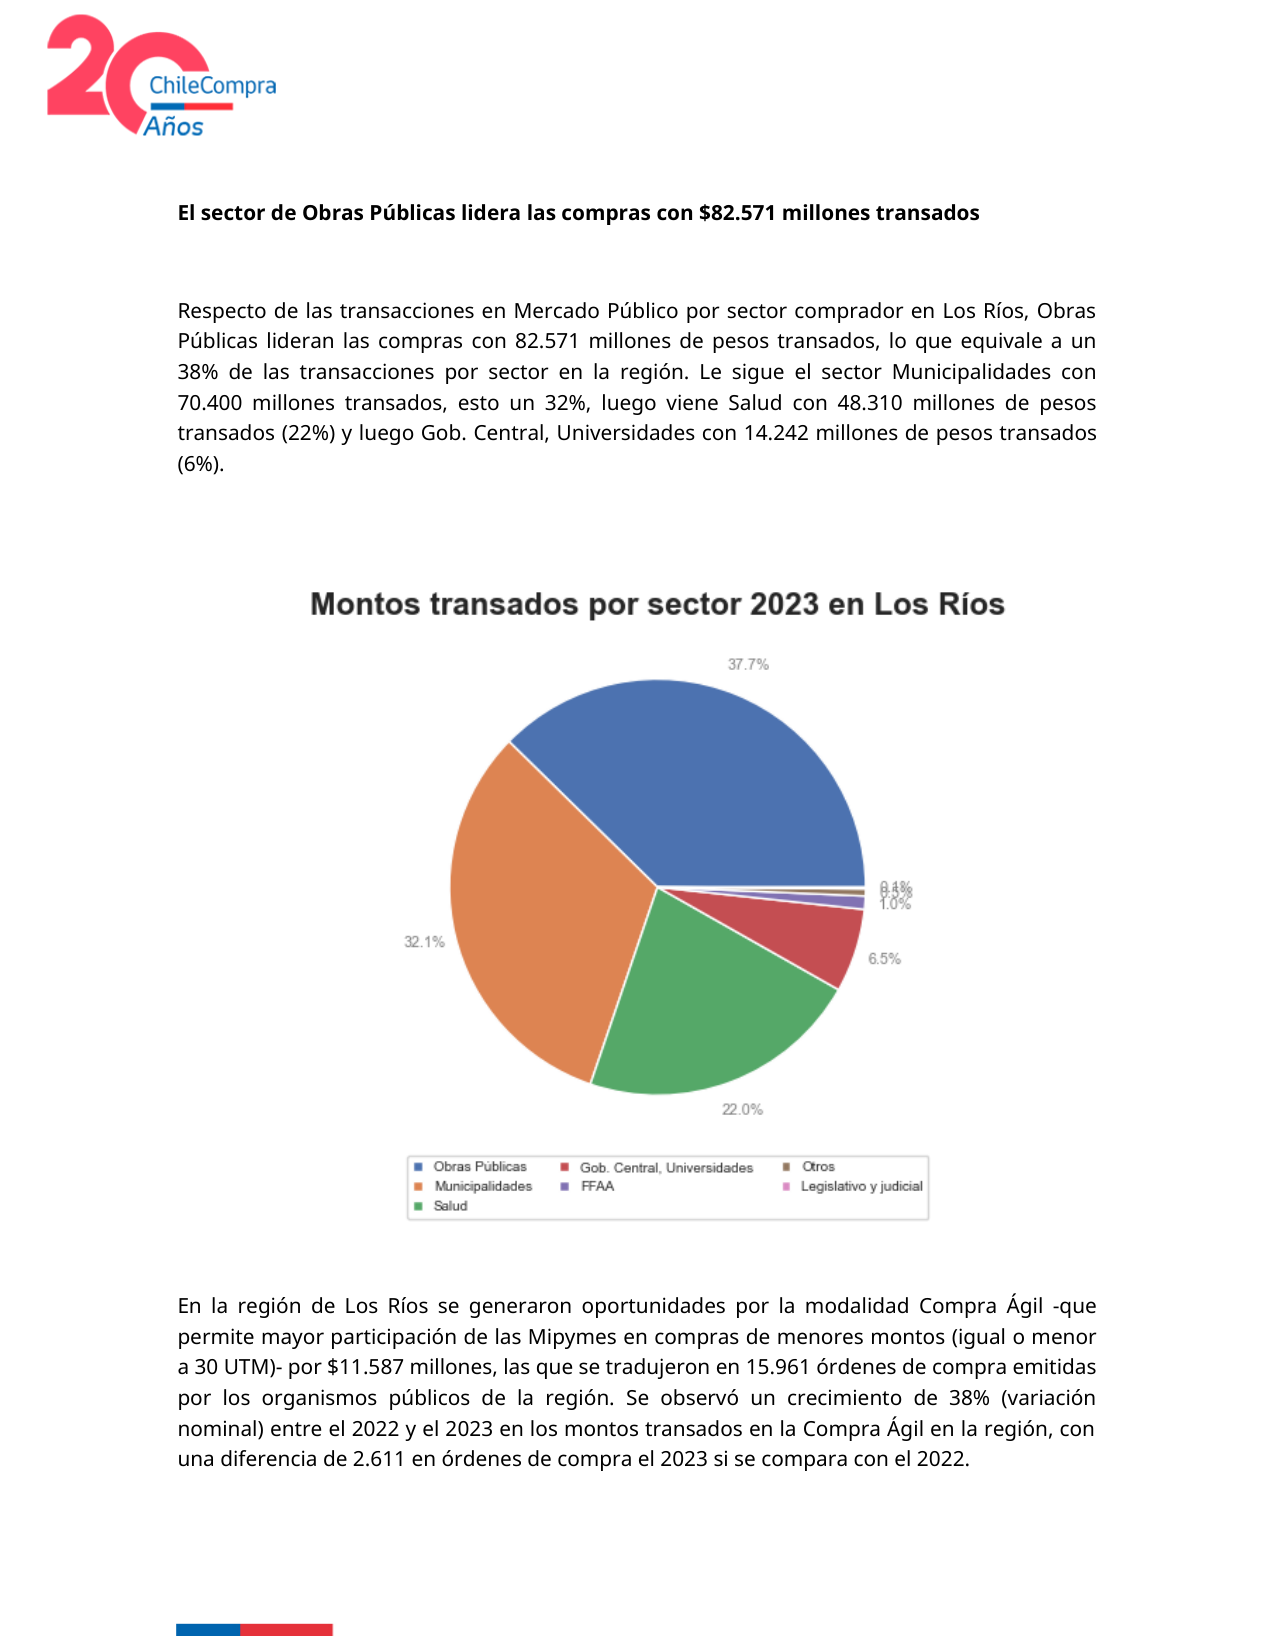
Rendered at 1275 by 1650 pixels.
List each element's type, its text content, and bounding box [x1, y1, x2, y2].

picture [42, 9, 279, 141]
text Respecto de las transacciones en Mercado Público por sector comprador en Los Ríos, Obras Públicas lideran las compras con 82.571 millones de pesos transados, lo que equivale a un 38% de las transacciones por sector en la región. Le sigue el sector Municipalidades con 70.400 millones transados, esto un 32%, luego viene Salud con 48.310 millones de pesos transados (22%) y luego Gob. Central, Universidades con 14.242 millones de pesos transados (6%). [177, 296, 1098, 477]
text En la región de Los Ríos se generaron oportunidades por la modalidad Compra Ágil -que permite mayor participación de las Mipymes en compras de menores montos (igual o menor a 30 UTM)- por $11.587 millones, las que se tradujeron en 15.961 órdenes de compra emitidas por los organismos públicos de la región. Se observó un crecimiento de 38% (variación nominal) entre el 2022 y el 2023 en los montos transados en la Compra Ágil en la región, con una diferencia de 2.611 en órdenes de compra el 2023 si se compara con el 2022. [177, 1291, 1098, 1473]
picture [196, 546, 1097, 1222]
picture [0, 1573, 1275, 1636]
text El sector de Obras Públicas lidera las compras con $82.571 millones transados [177, 198, 1098, 226]
